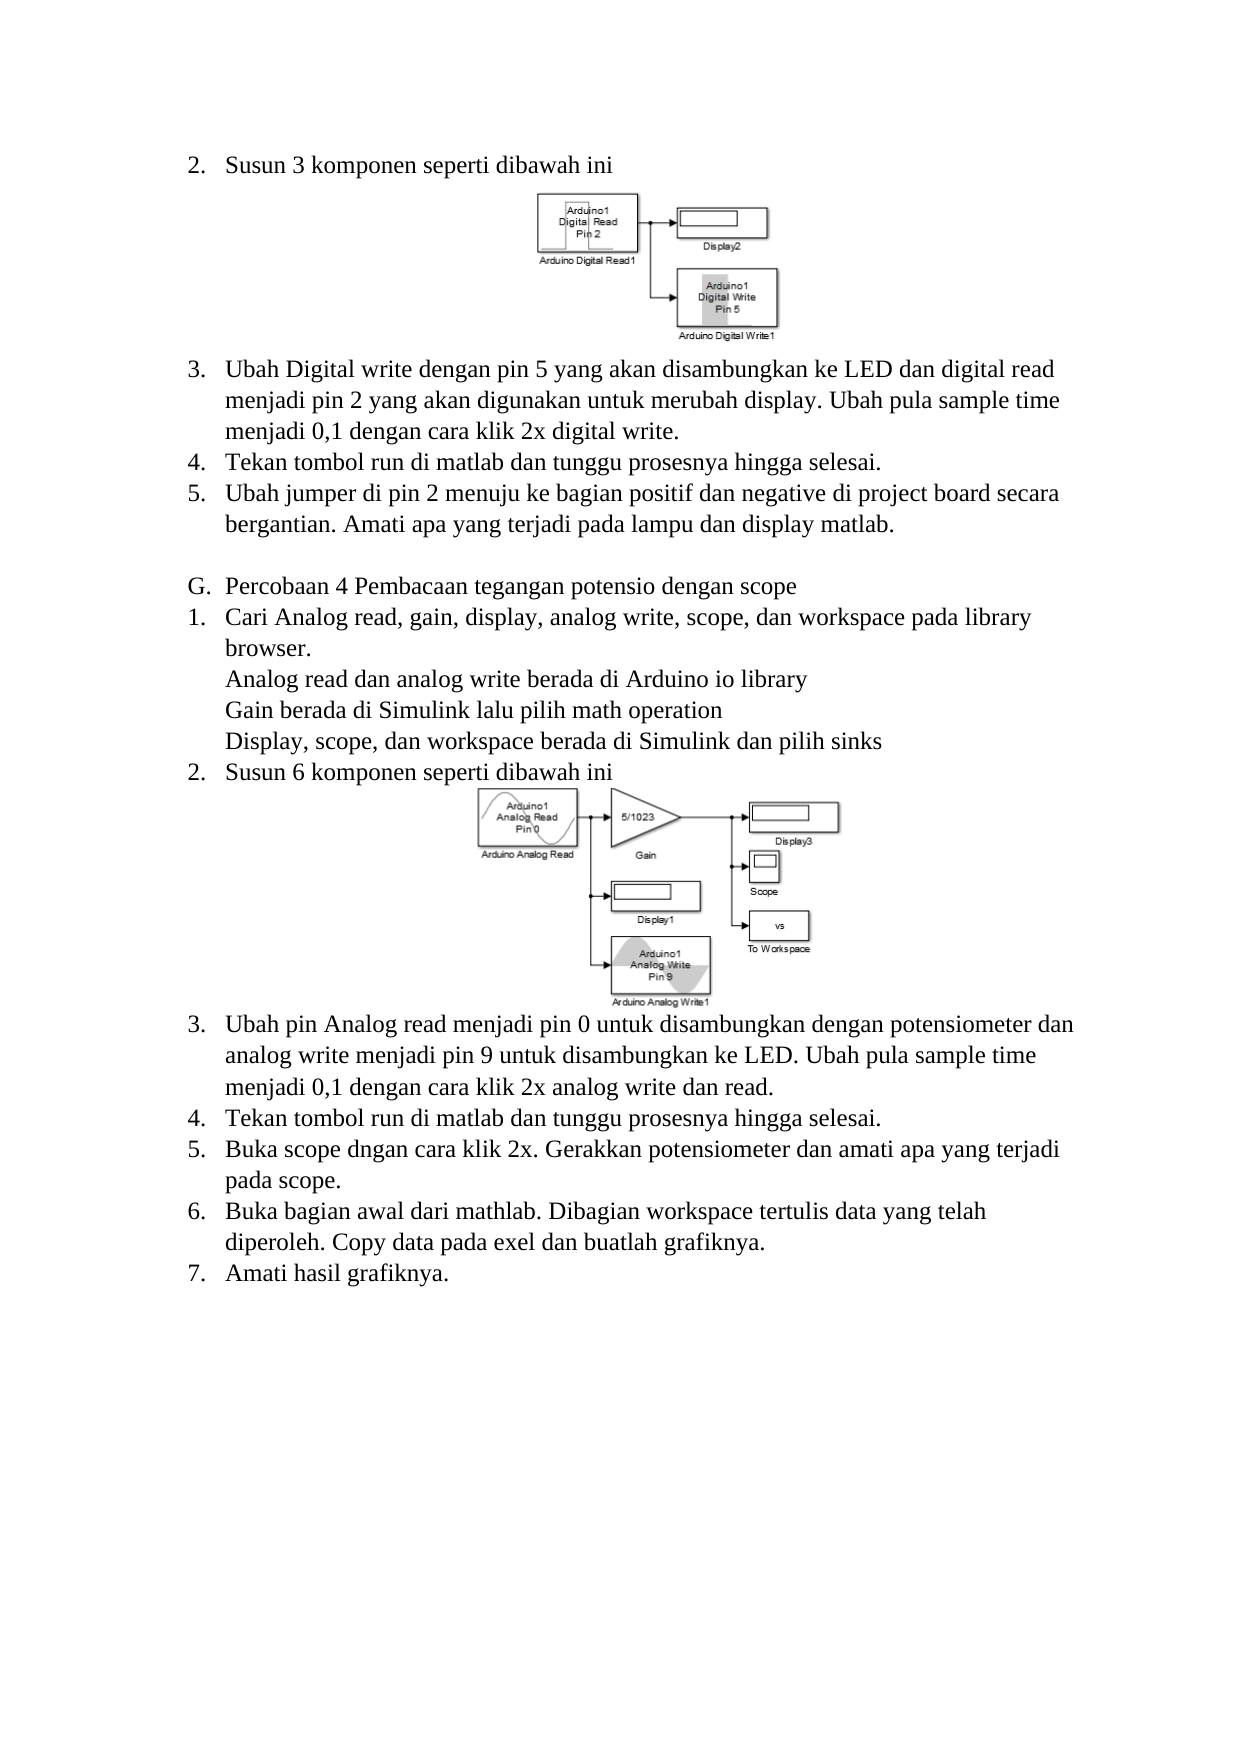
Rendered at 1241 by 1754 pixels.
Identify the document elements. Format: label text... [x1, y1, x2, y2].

picture [465, 788, 851, 1008]
list Percobaan 4 Pembacaan tegangan potensio dengan scope [187, 571, 1090, 600]
list Susun 6 komponen seperti dibawah ini [187, 757, 1090, 786]
list Susun 3 komponen seperti dibawah ini [187, 150, 1090, 179]
list Ubah Digital write dengan pin 5 yang akan disambungkan ke LED dan digital read menjadi pin 2 yang akan digunakan untuk merubah display. Ubah pula sample time menjadi 0,1 dengan cara klik 2x digital write. [187, 354, 1090, 445]
list Buka scope dngan cara klik 2x. Gerakkan potensiometer dan amati apa yang terjadi pada scope. [187, 1134, 1090, 1193]
list Amati hasil grafiknya. [187, 1258, 1090, 1287]
list Gain berada di Simulink lalu pilih math operation [225, 695, 1090, 724]
list Display, scope, dan workspace berada di Simulink dan pilih sinks [225, 726, 1090, 755]
list Ubah pin Analog read menjadi pin 0 untuk disambungkan dengan potensiometer dan analog write menjadi pin 9 untuk disambungkan ke LED. Ubah pula sample time menjadi 0,1 dengan cara klik 2x analog write dan read. [187, 1009, 1090, 1100]
list Ubah jumper di pin 2 menuju ke bagian positif dan negative di project board secara bergantian. Amati apa yang terjadi pada lampu dan display matlab. [187, 478, 1090, 538]
picture [525, 181, 790, 352]
list Analog read dan analog write berada di Arduino io library [225, 664, 1090, 693]
list Tekan tombol run di matlab dan tunggu prosesnya hingga selesai. [187, 447, 1090, 476]
list Buka bagian awal dari mathlab. Dibagian workspace tertulis data yang telah diperoleh. Copy data pada exel dan buatlah grafiknya. [187, 1196, 1090, 1256]
list Cari Analog read, gain, display, analog write, scope, dan workspace pada library browser. [187, 602, 1090, 662]
list Tekan tombol run di matlab dan tunggu prosesnya hingga selesai. [187, 1103, 1090, 1131]
